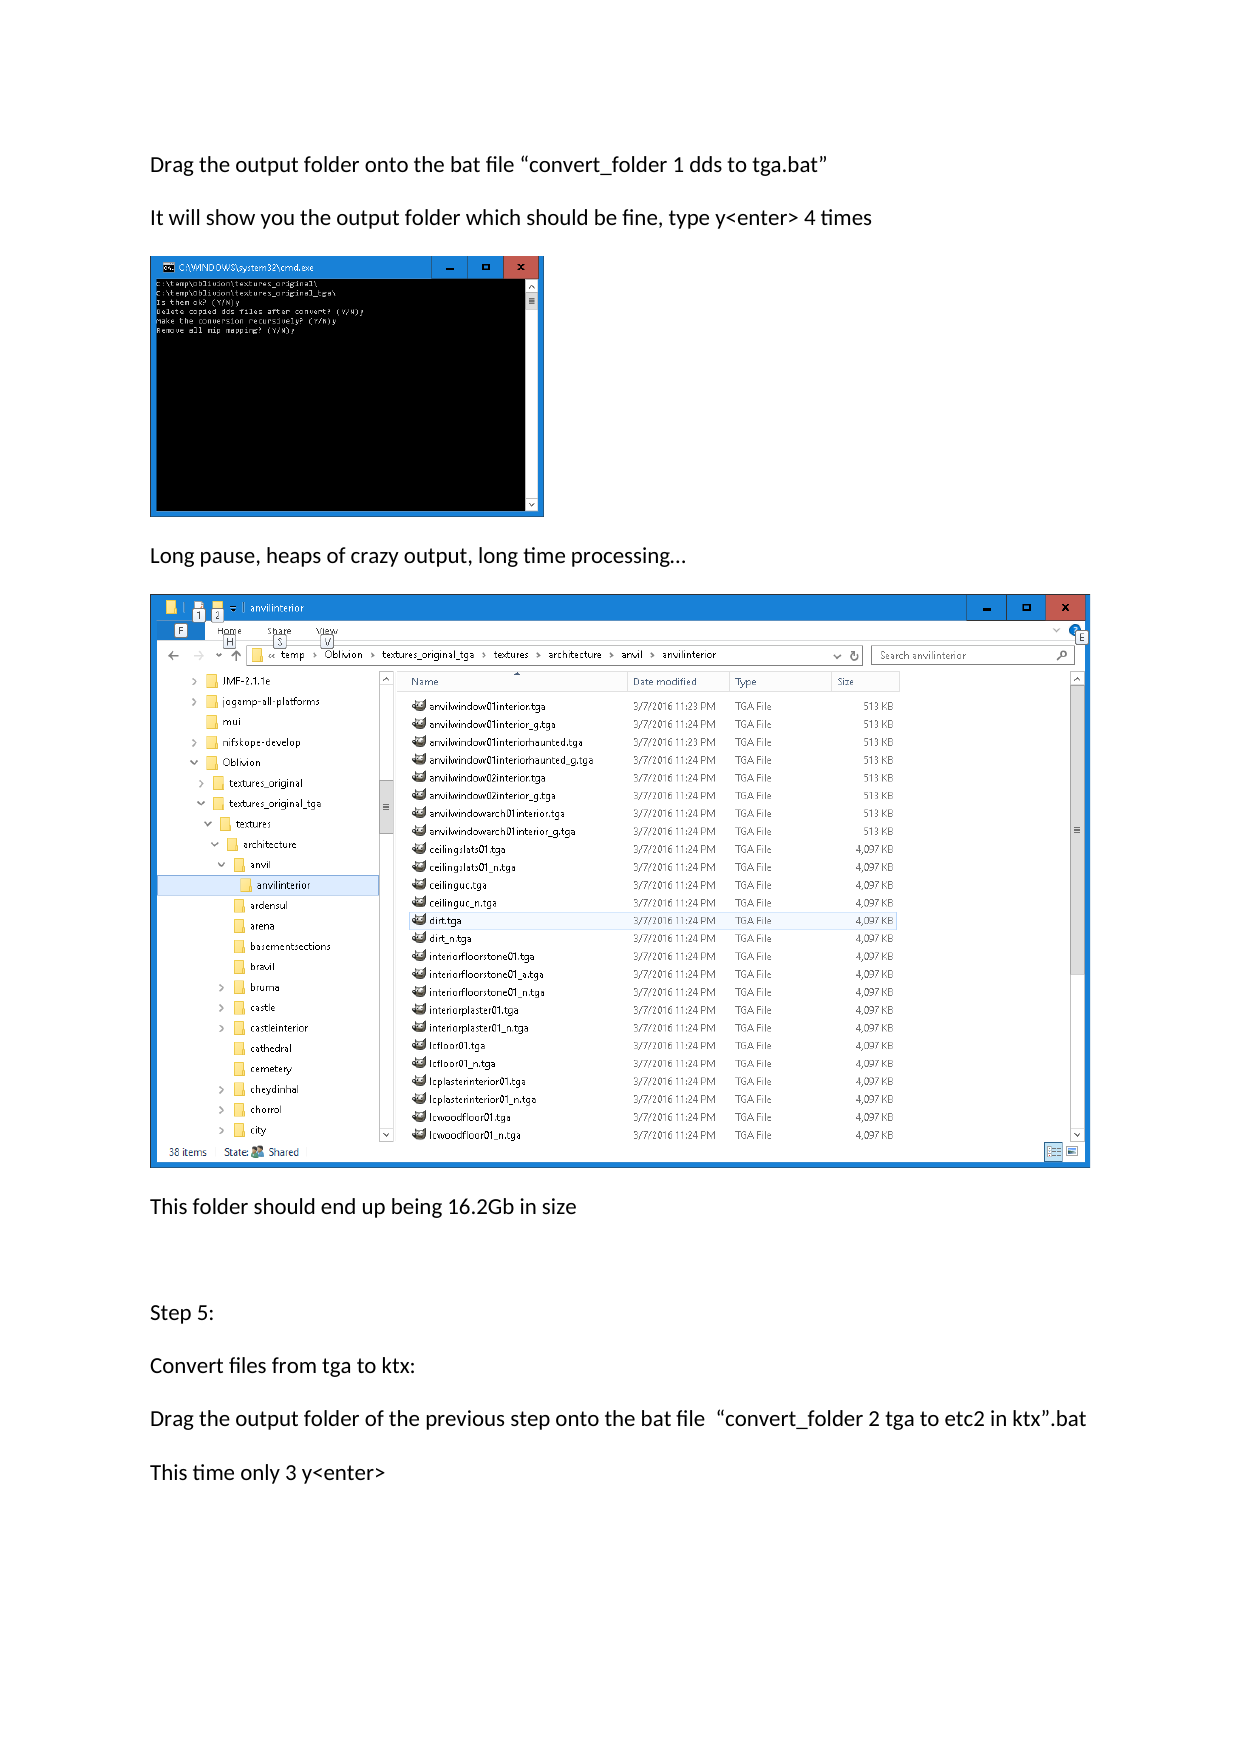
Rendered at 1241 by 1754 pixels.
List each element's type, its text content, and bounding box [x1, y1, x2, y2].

text This folder should end up being 16.2Gb in size [150, 1192, 1090, 1221]
text Convert files from tga to ktx: [150, 1352, 1090, 1379]
picture [150, 256, 544, 517]
picture [150, 594, 1091, 1168]
text This time only 3 y<enter> [150, 1458, 1090, 1486]
text Long pause, heaps of crazy output, long time processing… [150, 541, 1090, 569]
text It will show you the output folder which should be fine, type y<enter> 4 times [150, 203, 1090, 231]
text Step 5: [150, 1298, 1090, 1327]
text Drag the output folder onto the bat file “convert_folder 1 dds to tga.bat” [150, 150, 1090, 178]
text Drag the output folder of the previous step onto the bat file “convert_folder 2 tga to etc2 in ktx”.bat [150, 1404, 1090, 1433]
